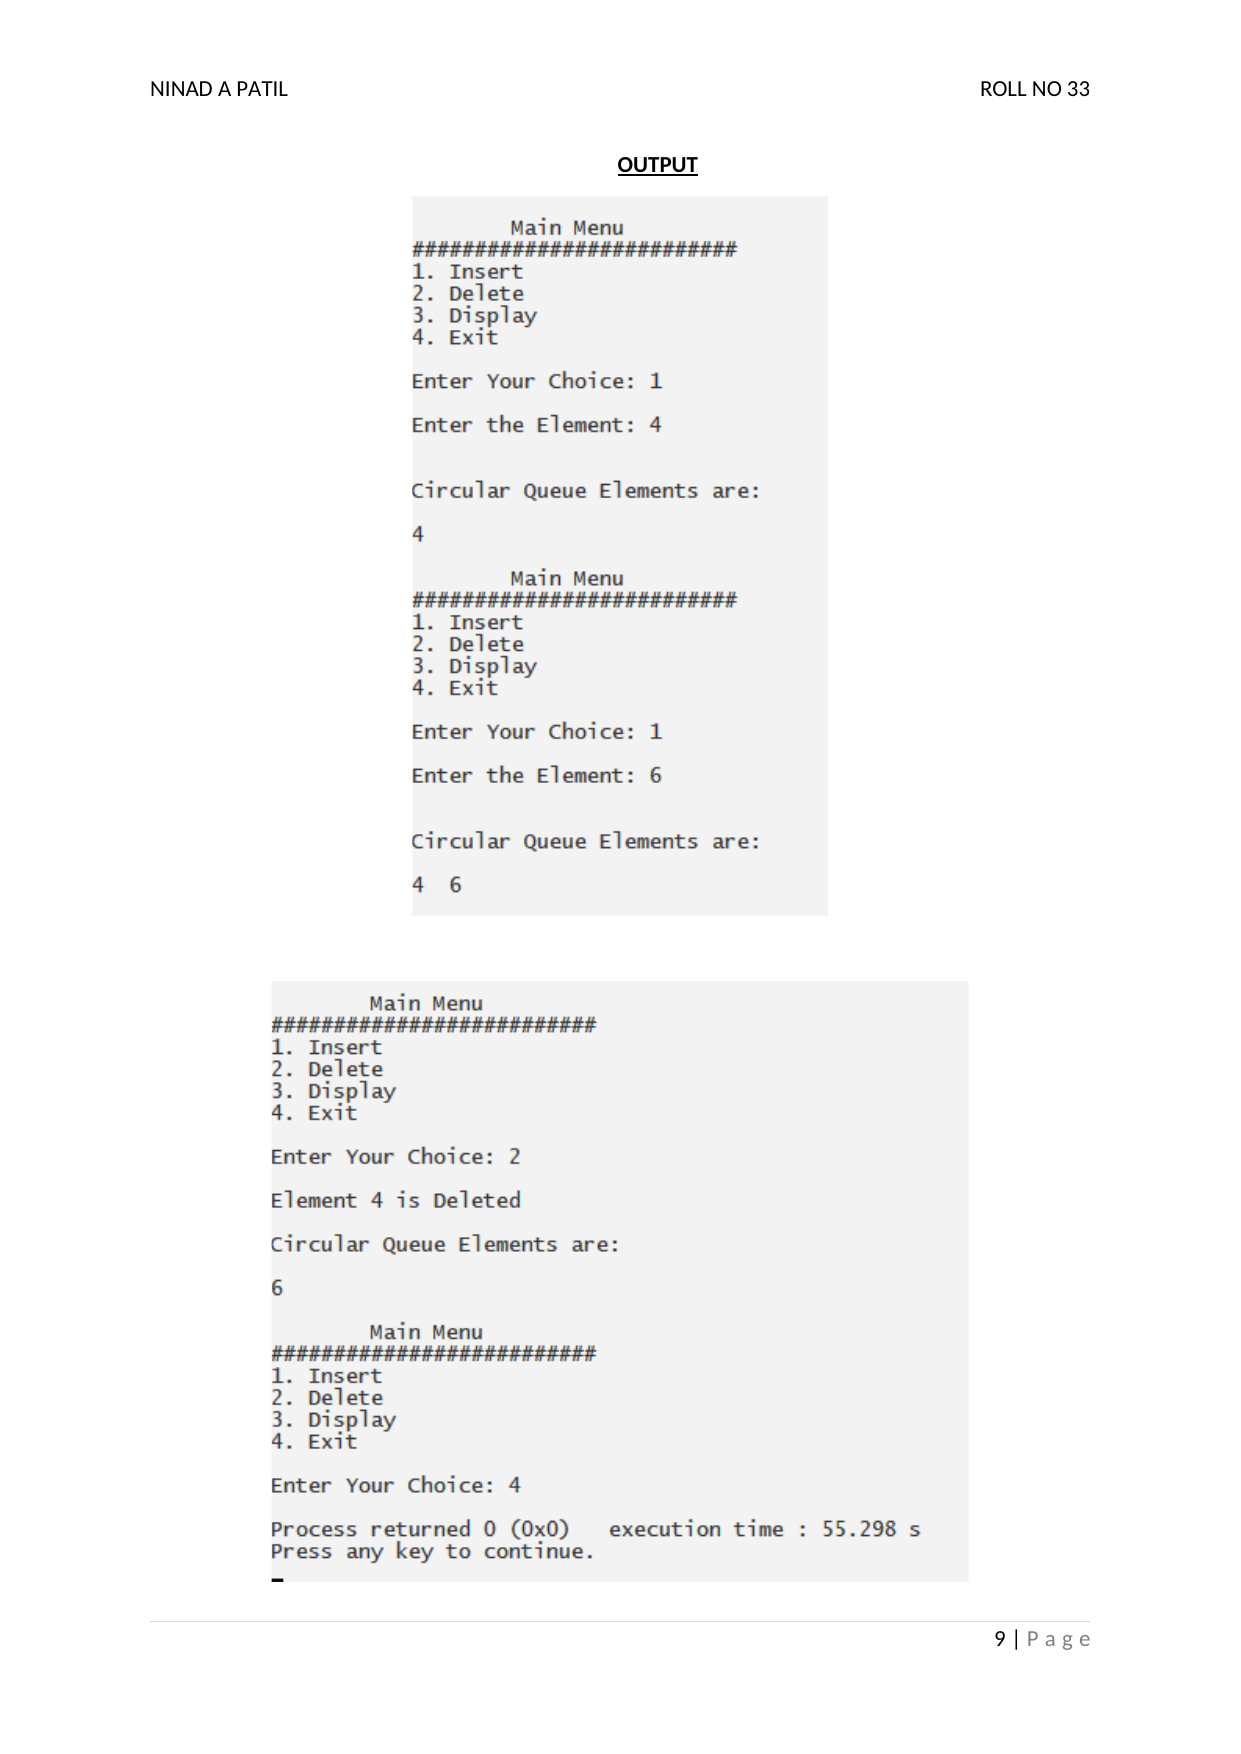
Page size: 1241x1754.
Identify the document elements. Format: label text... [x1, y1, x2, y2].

picture [271, 981, 969, 1582]
list OUTPUT [225, 150, 1090, 178]
picture [412, 196, 828, 916]
